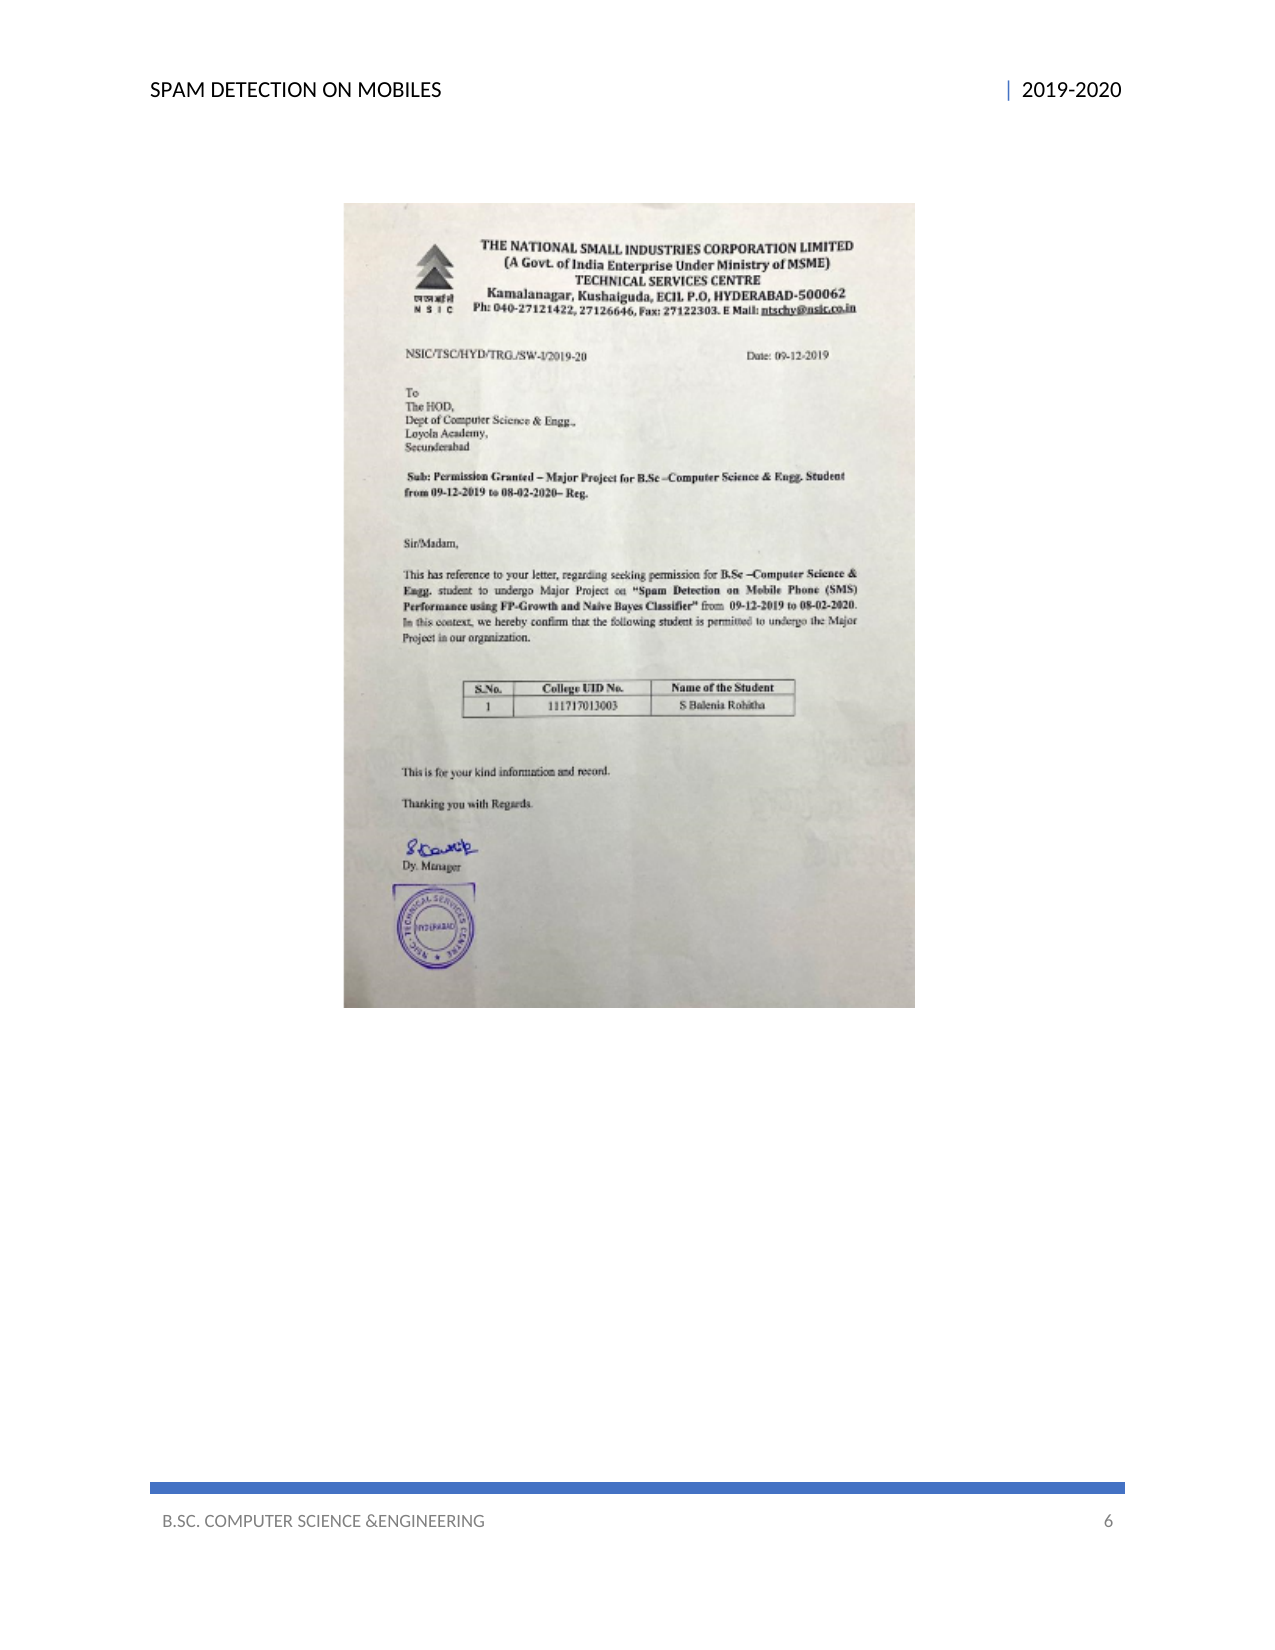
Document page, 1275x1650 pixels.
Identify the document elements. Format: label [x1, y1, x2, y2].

picture [341, 203, 915, 1008]
